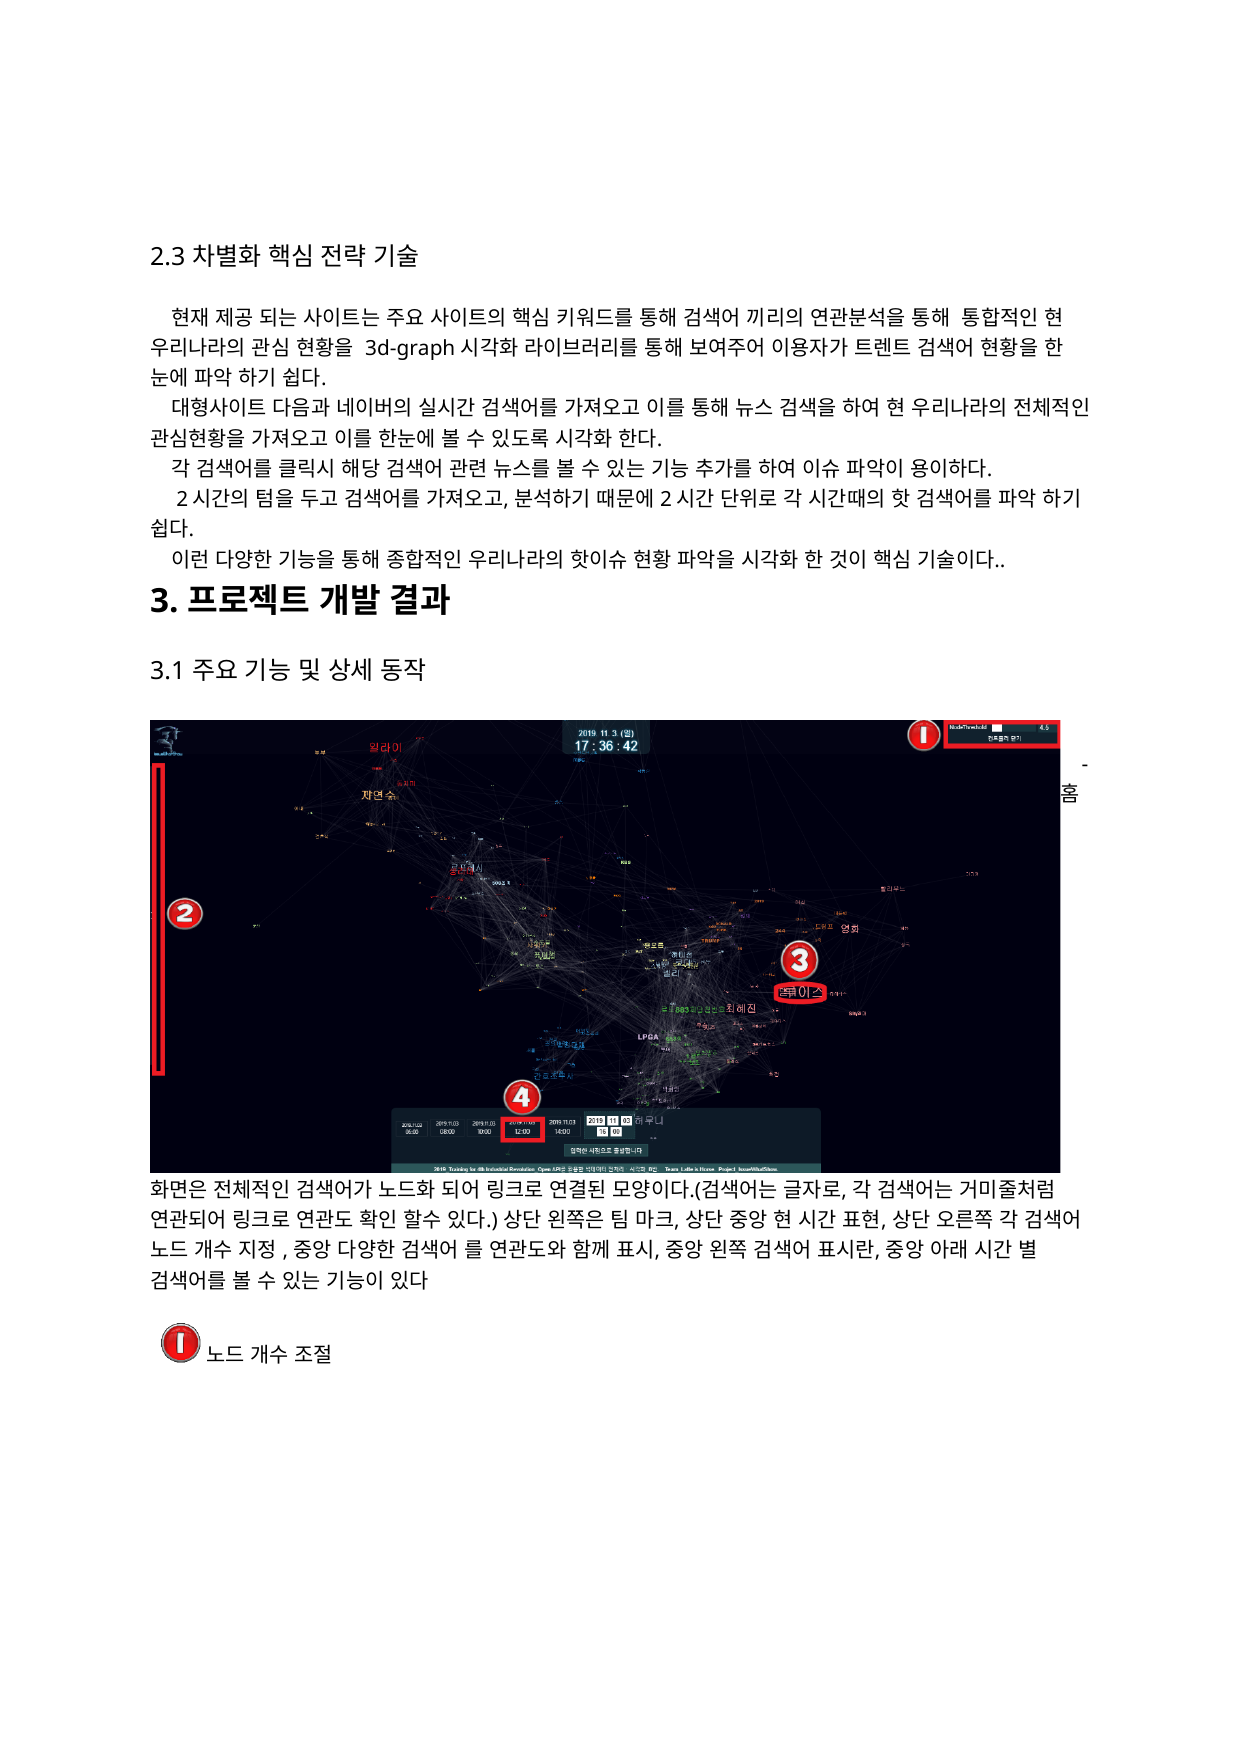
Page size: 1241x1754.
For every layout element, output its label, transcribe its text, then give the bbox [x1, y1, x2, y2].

text 각 검색어를 클릭시 해당 검색어 관련 뉴스를 볼 수 있는 기능 추가를 하여 이슈 파악이 용이하다. [150, 452, 1090, 482]
text 2.3 차별화 핵심 전략 기술 [150, 240, 1090, 272]
picture [160, 1322, 201, 1363]
text 노드 개수 조절 [150, 1322, 1090, 1369]
text 2시간의 텀을 두고 검색어를 가져오고, 분석하기 때문에 2시간 단위로 각 시간때의 핫 검색어를 파악 하기 쉽다. [150, 482, 1090, 543]
text 현재 제공 되는 사이트는 주요 사이트의 핵심 키워드를 통해 검색어 끼리의 연관분석을 통해 통합적인 현 우리나라의 관심 현황을 3d-graph 시각화 라이브러리를 통해 보여주어 이용자가 트렌트 검색어 현황을 한 눈에 파악 하기 쉽다. [150, 301, 1090, 392]
text 3.1 주요 기능 및 상세 동작 [150, 650, 1090, 686]
picture [150, 720, 1061, 1173]
text 3. 프로젝트 개발 결과 [150, 573, 1090, 622]
text 대형사이트 다음과 네이버의 실시간 검색어를 가져오고 이를 통해 뉴스 검색을 하여 현 우리나라의 전체적인 관심현황을 가져오고 이를 한눈에 볼 수 있도록 시각화 한다. [150, 392, 1090, 452]
text 이런 다양한 기능을 통해 종합적인 우리나라의 핫이슈 현황 파악을 시각화 한 것이 핵심 기술이다.. [150, 543, 1090, 573]
